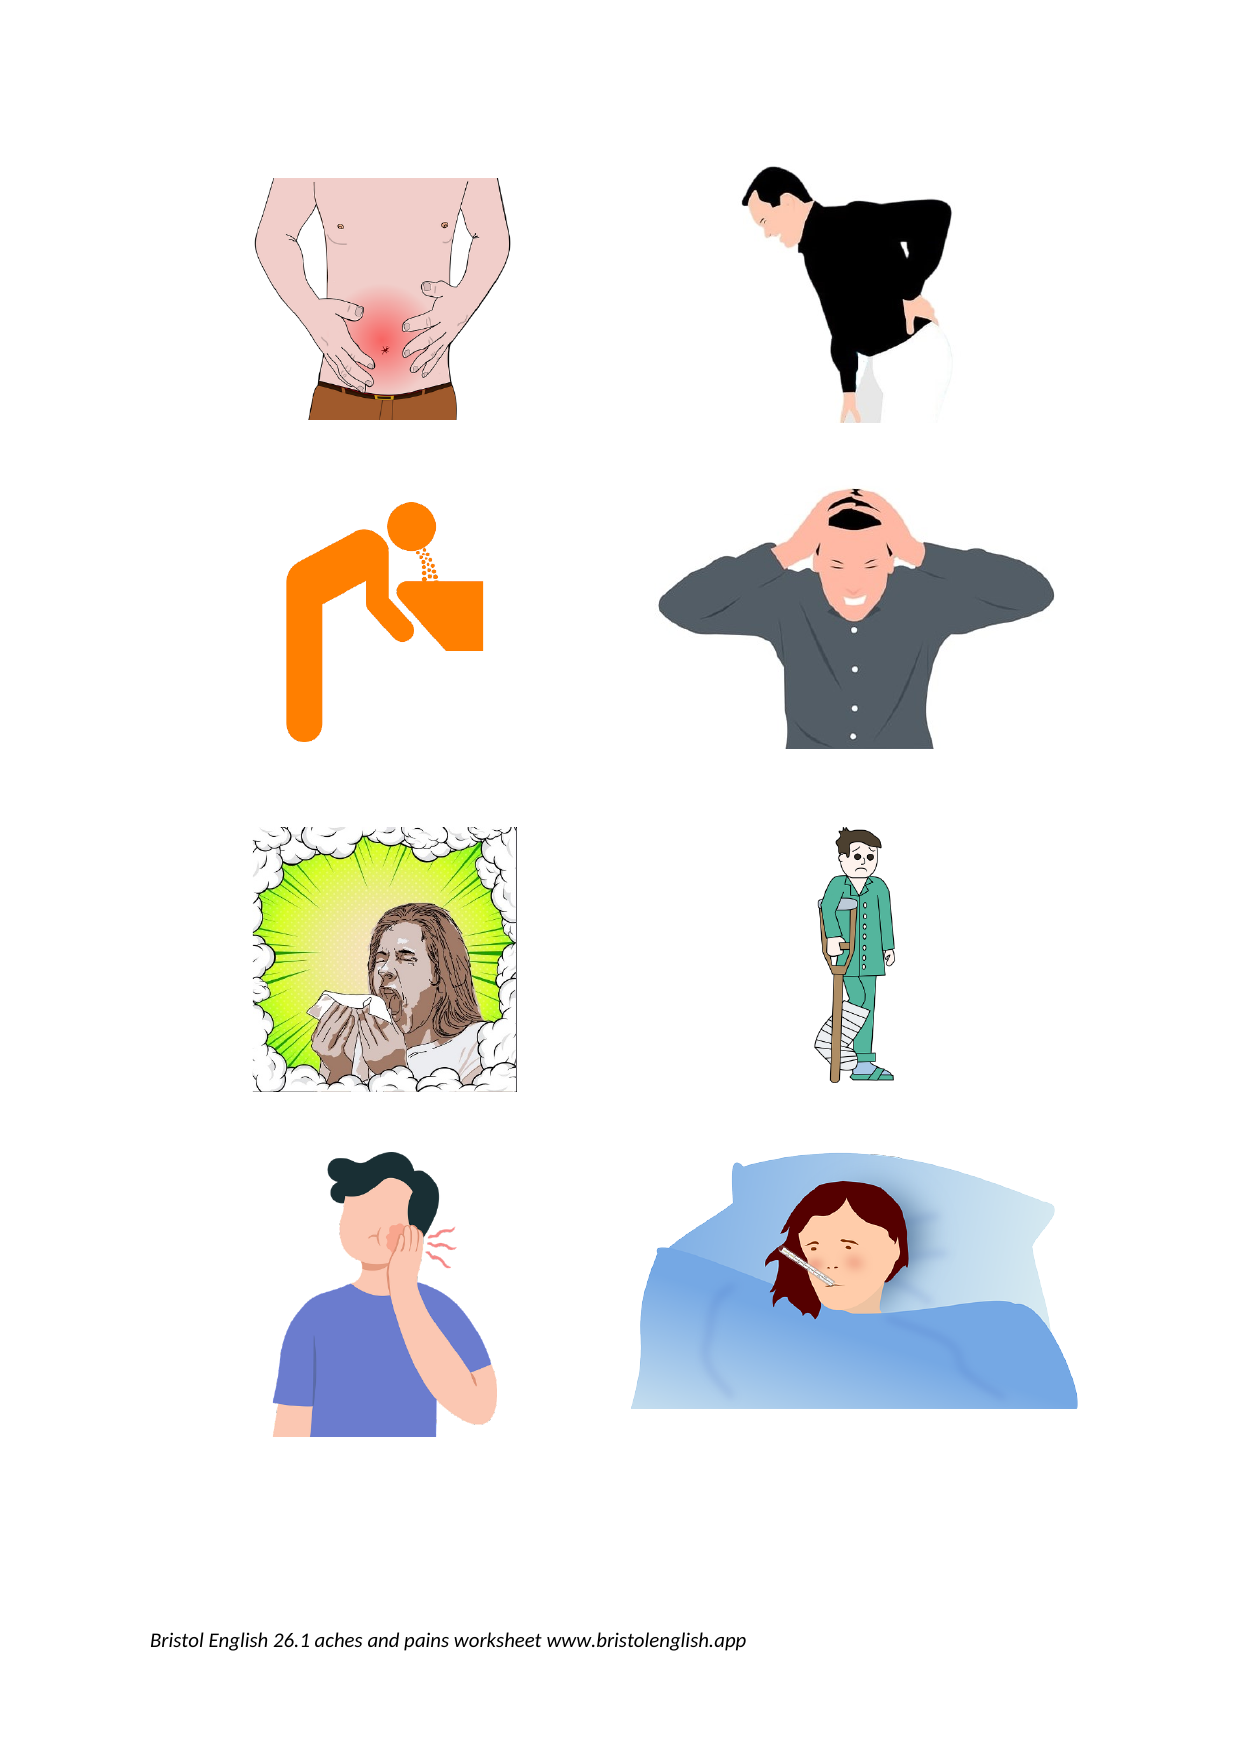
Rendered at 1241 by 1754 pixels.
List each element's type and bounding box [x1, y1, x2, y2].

picture [708, 150, 1001, 423]
picture [252, 827, 517, 1092]
table_cell [620, 1124, 1089, 1449]
picture [631, 1152, 1078, 1409]
picture [654, 474, 1055, 749]
table_header [150, 150, 619, 475]
table_cell [620, 800, 1089, 1124]
picture [790, 827, 918, 1083]
table_header [620, 150, 1089, 475]
table_cell [150, 800, 619, 1124]
picture [286, 502, 484, 742]
table_cell [150, 1124, 619, 1449]
picture [238, 178, 532, 420]
table_cell [150, 475, 619, 799]
table_cell [620, 475, 1089, 799]
picture [272, 1152, 497, 1437]
